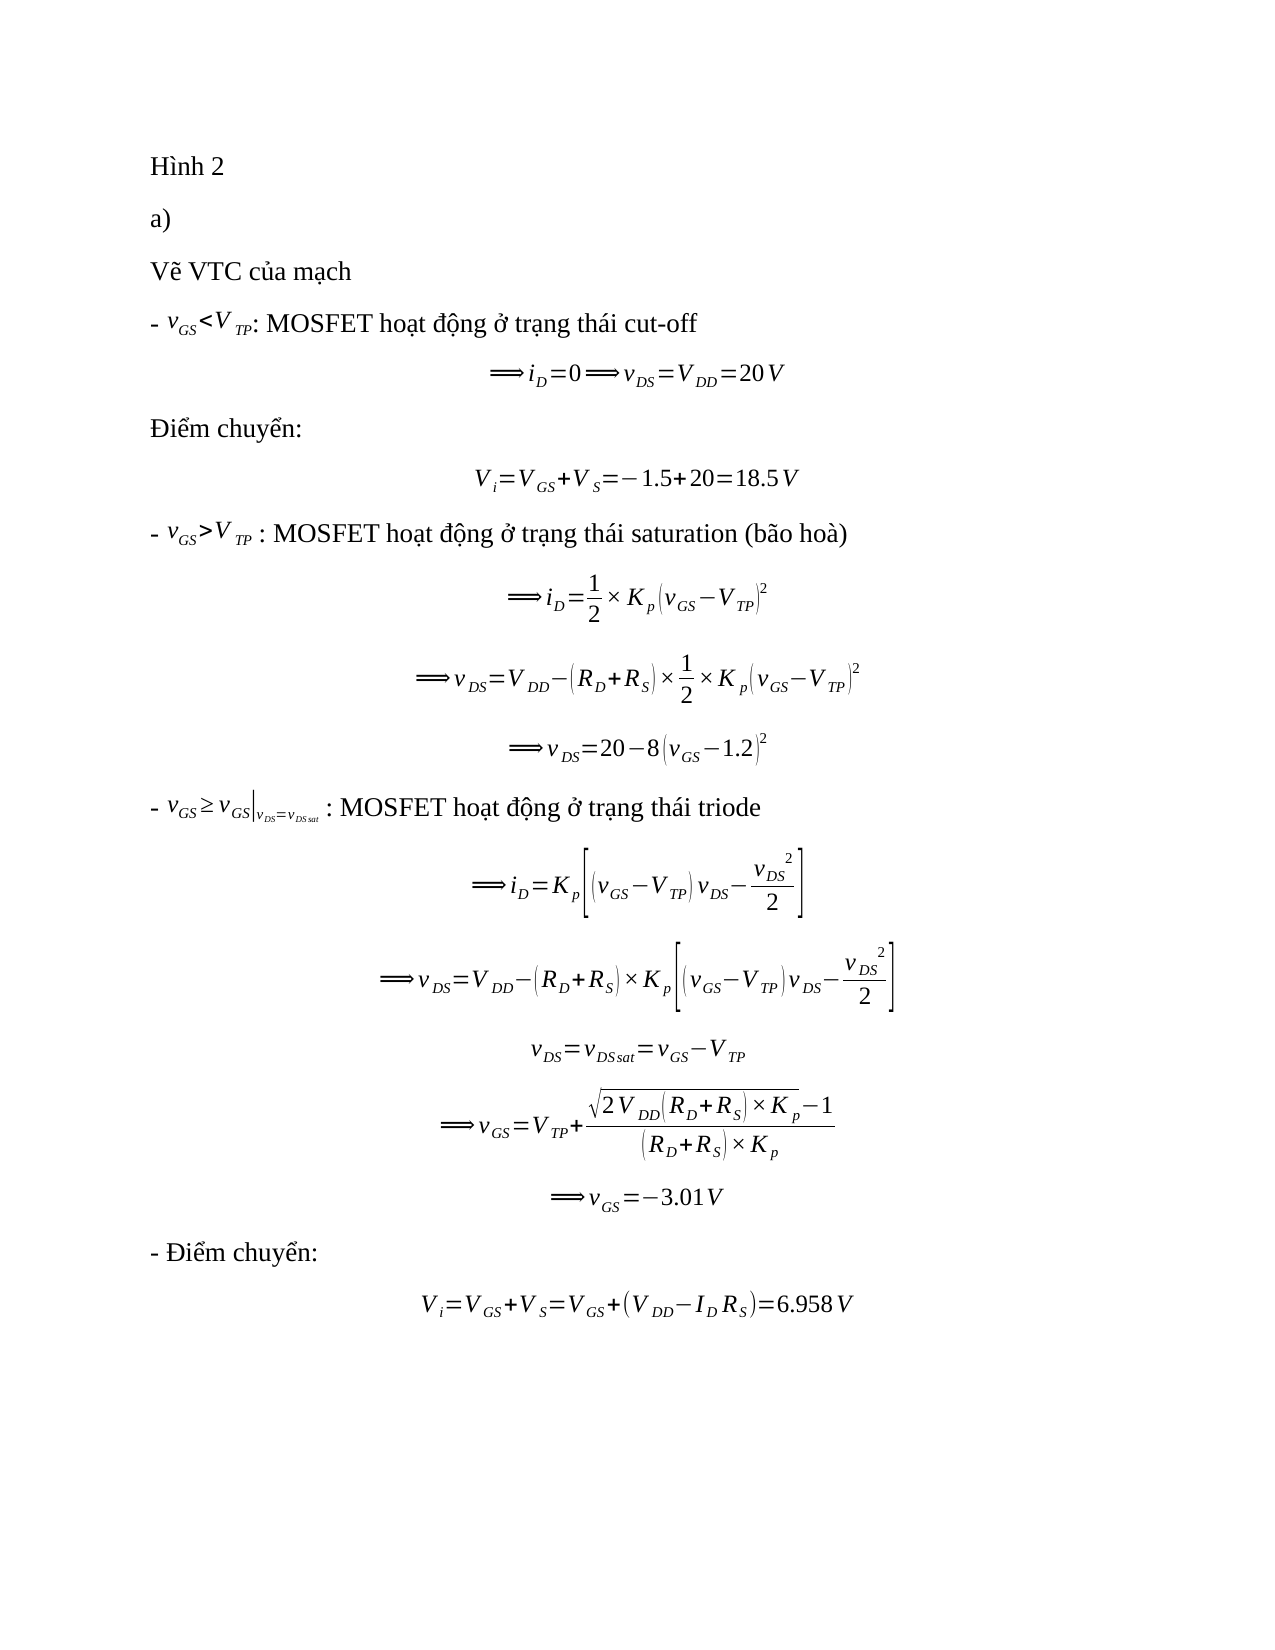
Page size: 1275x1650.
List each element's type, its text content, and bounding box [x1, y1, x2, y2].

text a) [150, 202, 1125, 233]
text - : MOSFET hoạt động ở trạng thái triode [150, 788, 1125, 825]
text - Điểm chuyển: [150, 1237, 1125, 1268]
text Vẽ VTC của mạch [150, 255, 1125, 286]
text - : MOSFET hoạt động ở trạng thái cut-off [150, 307, 1125, 338]
text Hình 2 [150, 150, 1125, 181]
text Điểm chuyển: [150, 412, 1125, 443]
text - : MOSFET hoạt động ở trạng thái saturation (bão hoà) [150, 517, 1125, 548]
